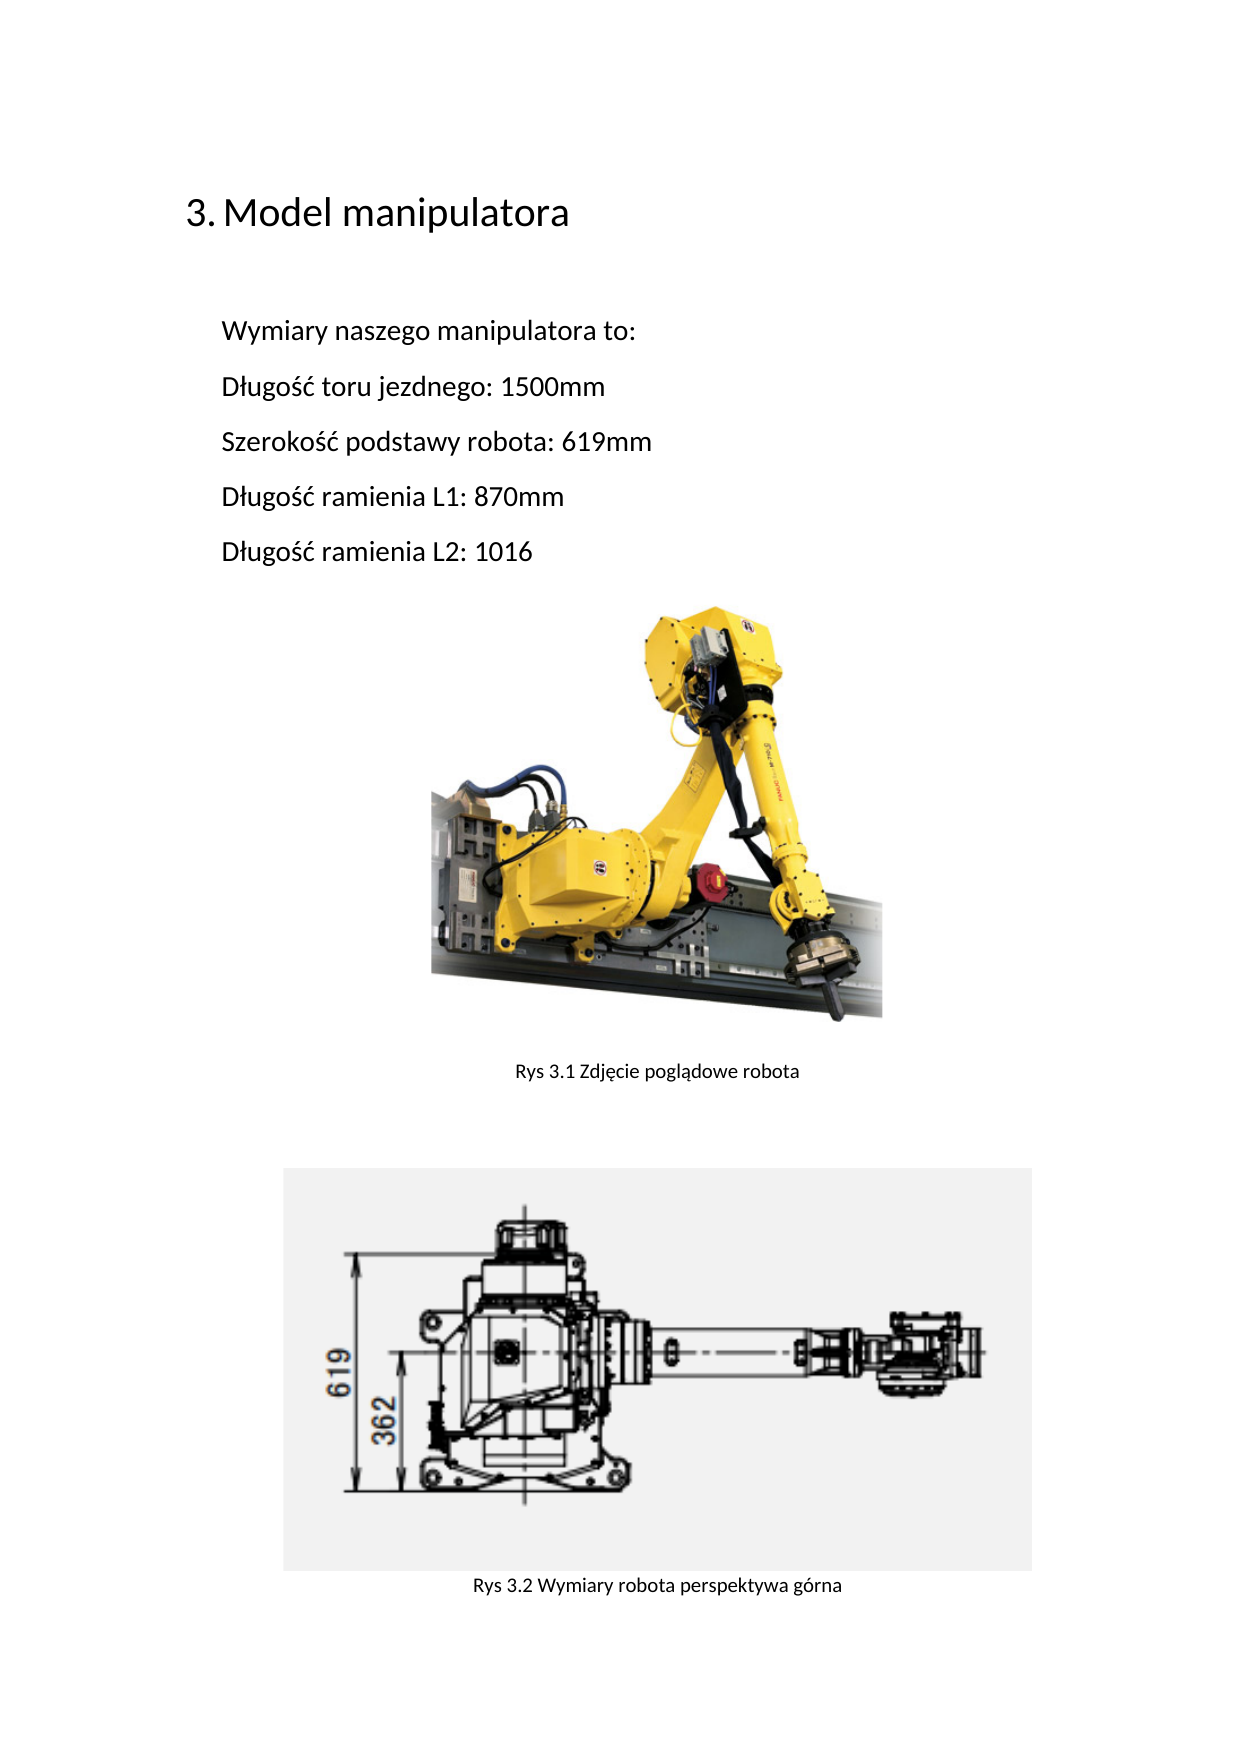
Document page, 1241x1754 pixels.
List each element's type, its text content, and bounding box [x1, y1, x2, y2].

text Długość ramienia L2: 1016 [221, 533, 1093, 568]
text Długość toru jezdnego: 1500mm [221, 368, 1093, 403]
list Model manipulatora [185, 186, 1093, 237]
text Szerokość podstawy robota: 619mm [221, 423, 1093, 458]
text Wymiary naszego manipulatora to: [221, 312, 1093, 348]
picture [283, 1168, 1032, 1571]
picture [431, 588, 883, 1040]
list Rys 3.2 Wymiary robota perspektywa górna [223, 1572, 1093, 1598]
text Długość ramienia L1: 870mm [221, 478, 1093, 513]
list Rys 3.1 Zdjęcie poglądowe robota [223, 1058, 1093, 1083]
